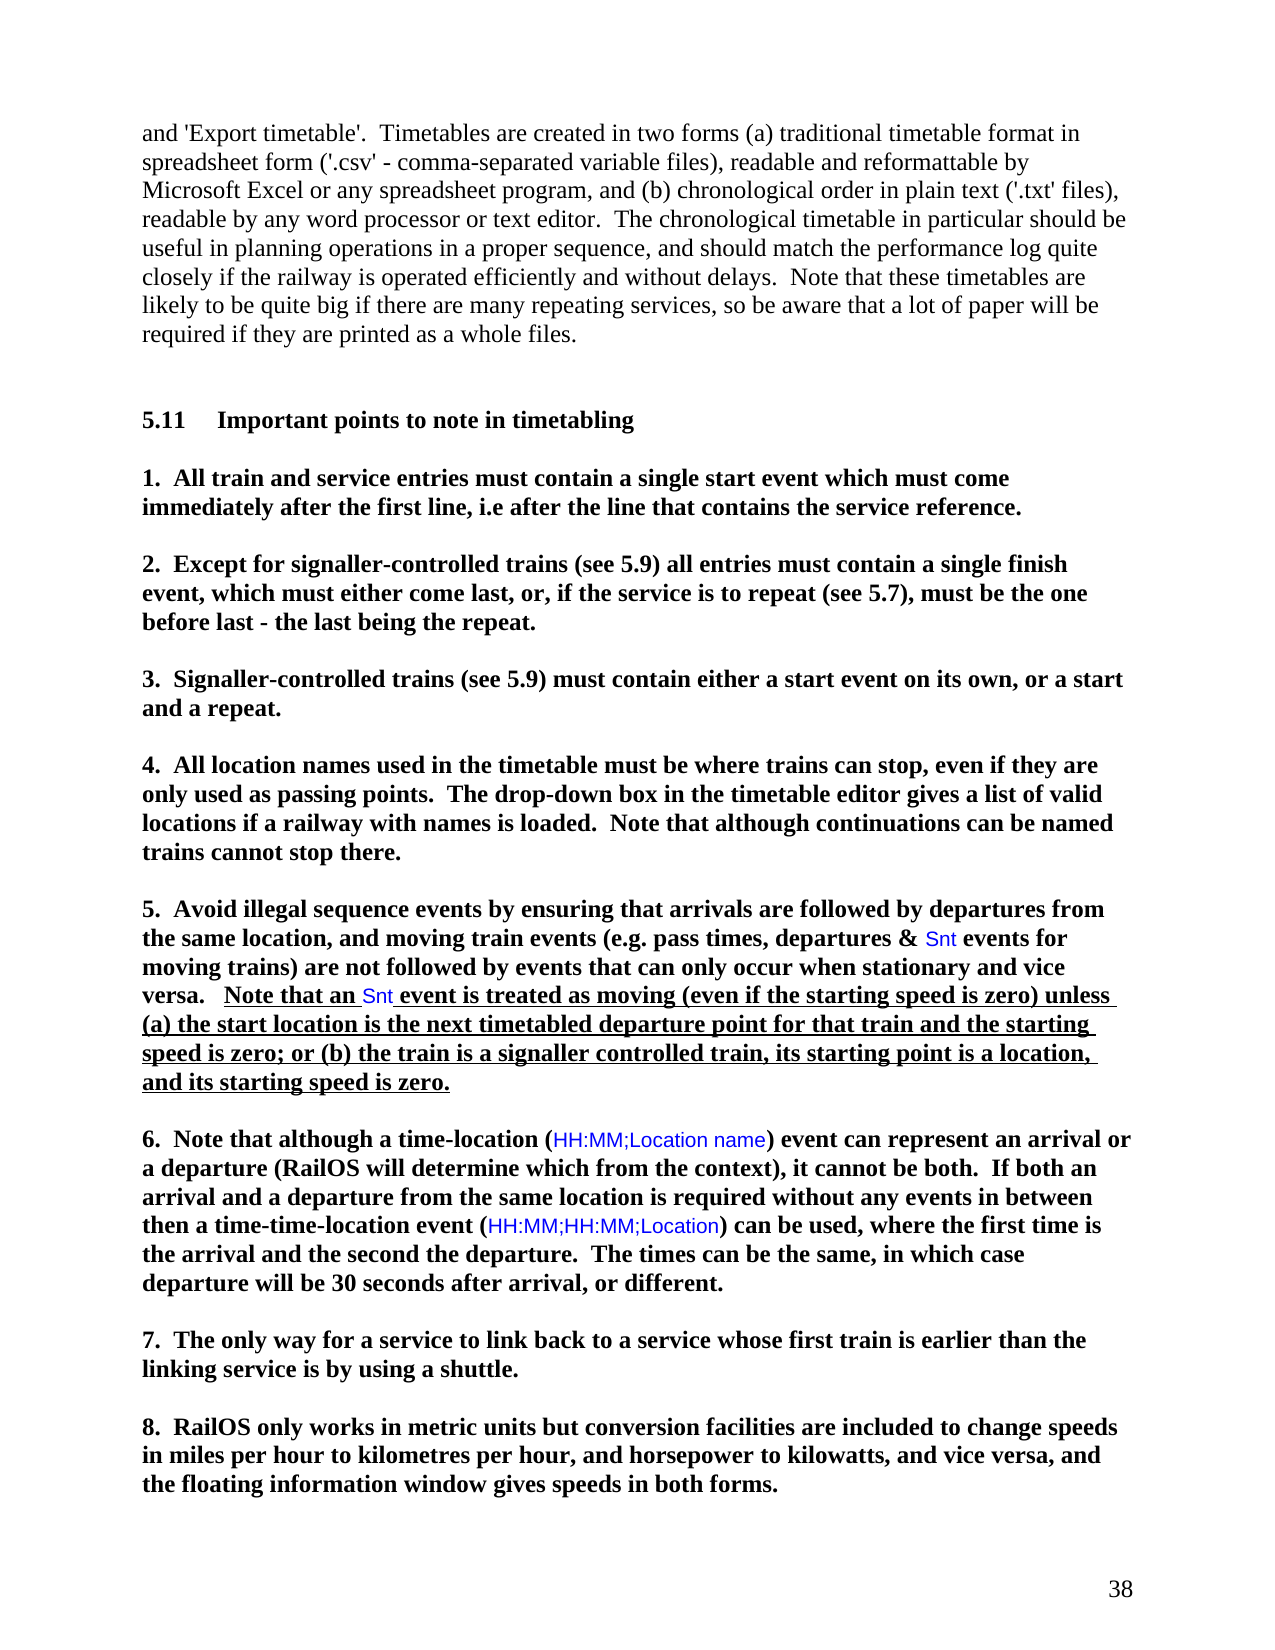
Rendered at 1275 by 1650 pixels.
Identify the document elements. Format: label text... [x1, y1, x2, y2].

text 2. Except for signaller-controlled trains (see 5.9) all entries must contain a single finish event, which must either come last, or, if the service is to repeat (see 5.7), must be the one before last - the last being the repeat. [142, 549, 1133, 636]
text 3. Signaller-controlled trains (see 5.9) must contain either a start event on its own, or a start and a repeat. [142, 664, 1133, 722]
text 6. Note that although a time-location (HH:MM;Location name) event can represent an arrival or a departure (RailOS will determine which from the context), it cannot be both. If both an arrival and a departure from the same location is required without any events in between then a time-time-location event (HH:MM;HH:MM;Location) can be used, where the first time is the arrival and the second the departure. The times can be the same, in which case departure will be 30 seconds after arrival, or different. [142, 1124, 1133, 1297]
text 5.11 Important points to note in timetabling [142, 406, 1133, 434]
text 7. The only way for a service to link back to a service whose first train is earlier than the linking service is by using a shuttle. [142, 1326, 1133, 1383]
text 4. All location names used in the timetable must be where trains can stop, even if they are only used as passing points. The drop-down box in the timetable editor gives a list of valid locations if a railway with names is loaded. Note that although continuations can be named trains cannot stop there. [142, 751, 1133, 866]
text 1. All train and service entries must contain a single start event which must come immediately after the first line, i.e after the line that contains the service reference. [142, 463, 1133, 521]
text 8. RailOS only works in metric units but conversion facilities are included to change speeds in miles per hour to kilometres per hour, and horsepower to kilowatts, and vice versa, and the floating information window gives speeds in both forms. [142, 1412, 1133, 1498]
text 5. Avoid illegal sequence events by ensuring that arrivals are followed by departures from the same location, and moving train events (e.g. pass times, departures & Snt events for moving trains) are not followed by events that can only occur when stationary and vice versa. Note that an Snt event is treated as moving (even if the starting speed is zero) unless (a) the start location is the next timetabled departure point for that train and the starting speed is zero; or (b) the train is a signaller controlled train, its starting point is a location, and its starting speed is zero. [142, 894, 1133, 1096]
